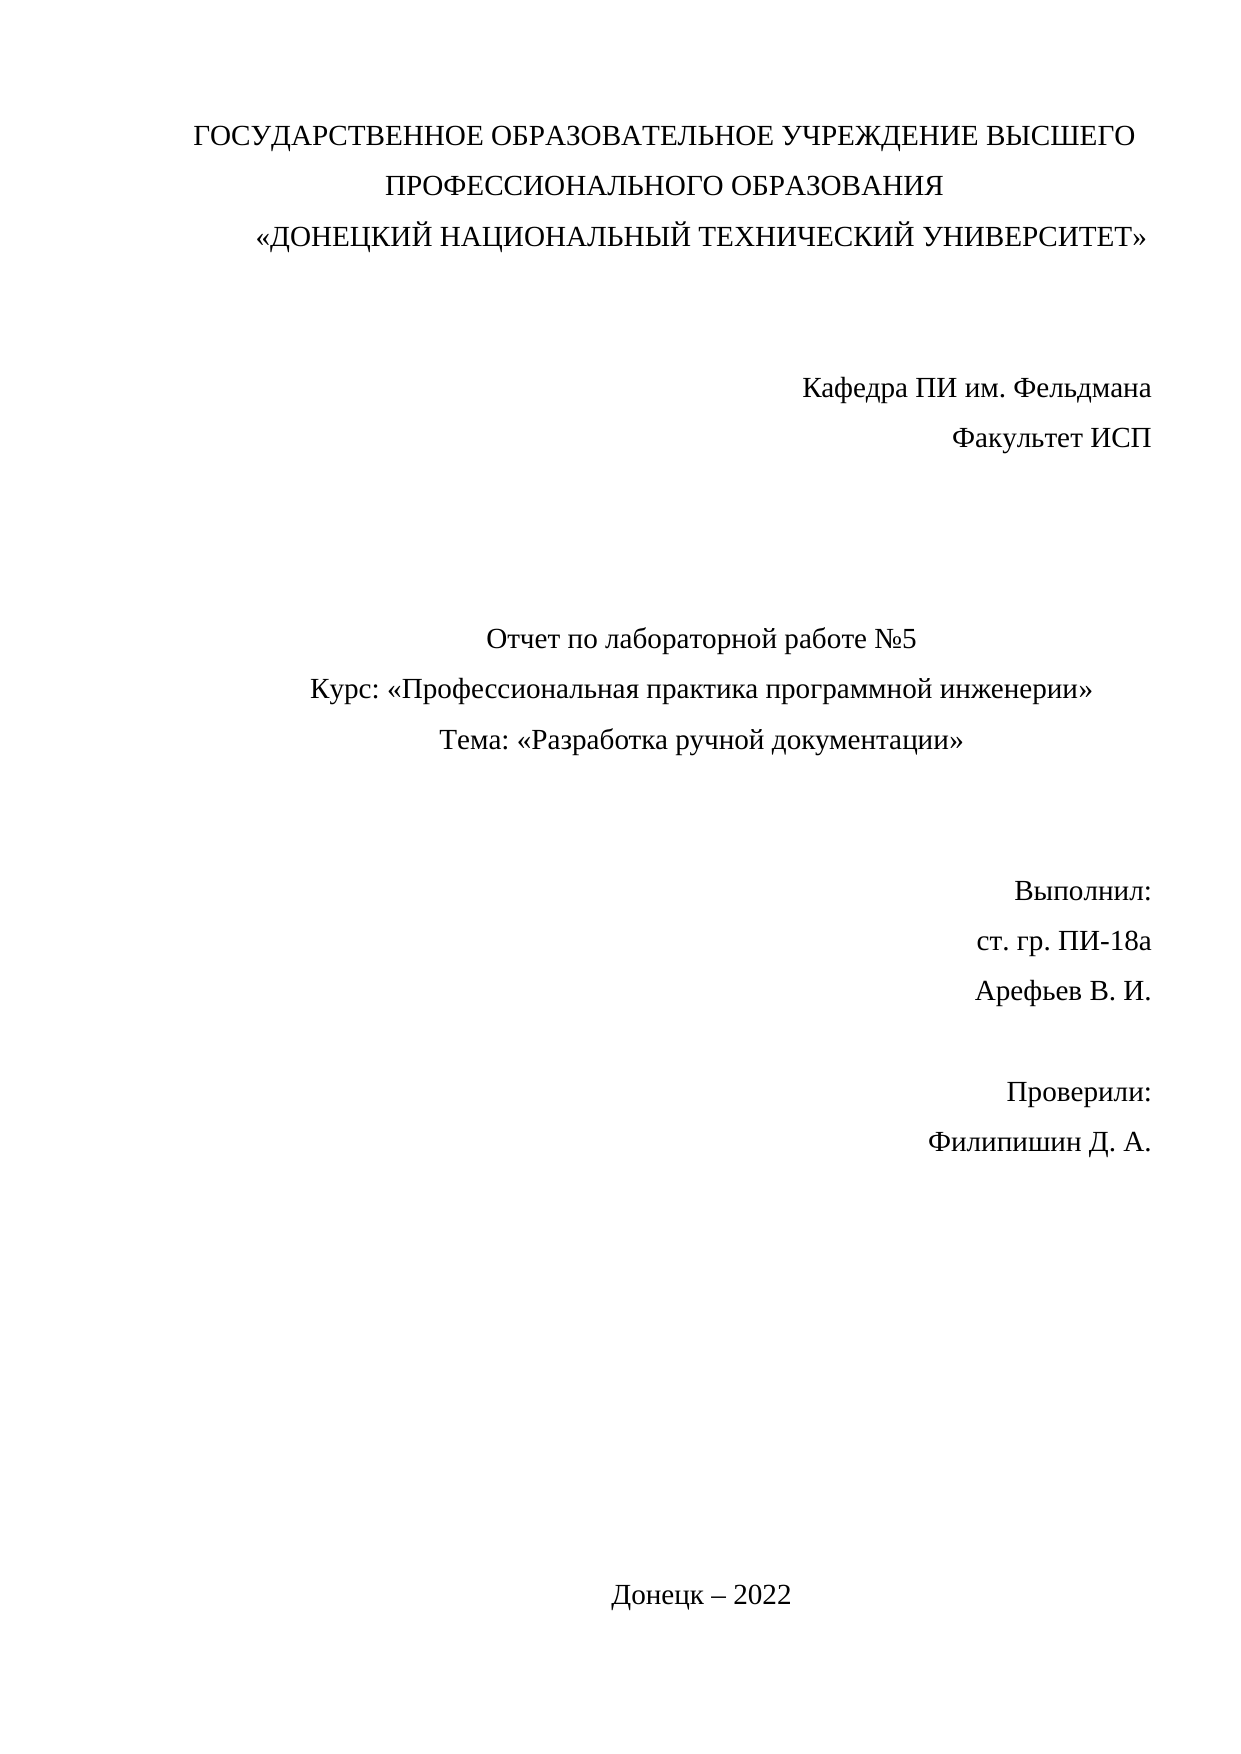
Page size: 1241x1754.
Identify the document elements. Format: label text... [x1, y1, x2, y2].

text Арефьев В. И. [177, 973, 1152, 1007]
text Выполнил: [177, 873, 1152, 906]
text Курс: «Профессиональная практика программной инженерии» [177, 672, 1152, 705]
text ГОСУДАРСТВЕННОЕ ОБРАЗОВАТЕЛЬНОЕ УЧРЕЖДЕНИЕ ВЫСШЕГО ПРОФЕССИОНАЛЬНОГО ОБРАЗОВАНИЯ [177, 118, 1152, 202]
text Донецк – 2022 [177, 1577, 1152, 1611]
text Кафедра ПИ им. Фельдмана [177, 370, 1152, 403]
text «ДОНЕЦКИЙ НАЦИОНАЛЬНЫЙ ТЕХНИЧЕСКИЙ УНИВЕРСИТЕТ» [177, 219, 1152, 252]
text Тема: «Разработка ручной документации» [177, 722, 1152, 755]
text Проверили: [177, 1074, 1152, 1108]
text Филипишин Д. А. [177, 1124, 1152, 1158]
text ст. гр. ПИ-18а [177, 923, 1152, 957]
text Отчет по лабораторной работе №5 [177, 621, 1152, 655]
text Факультет ИСП [177, 420, 1152, 453]
